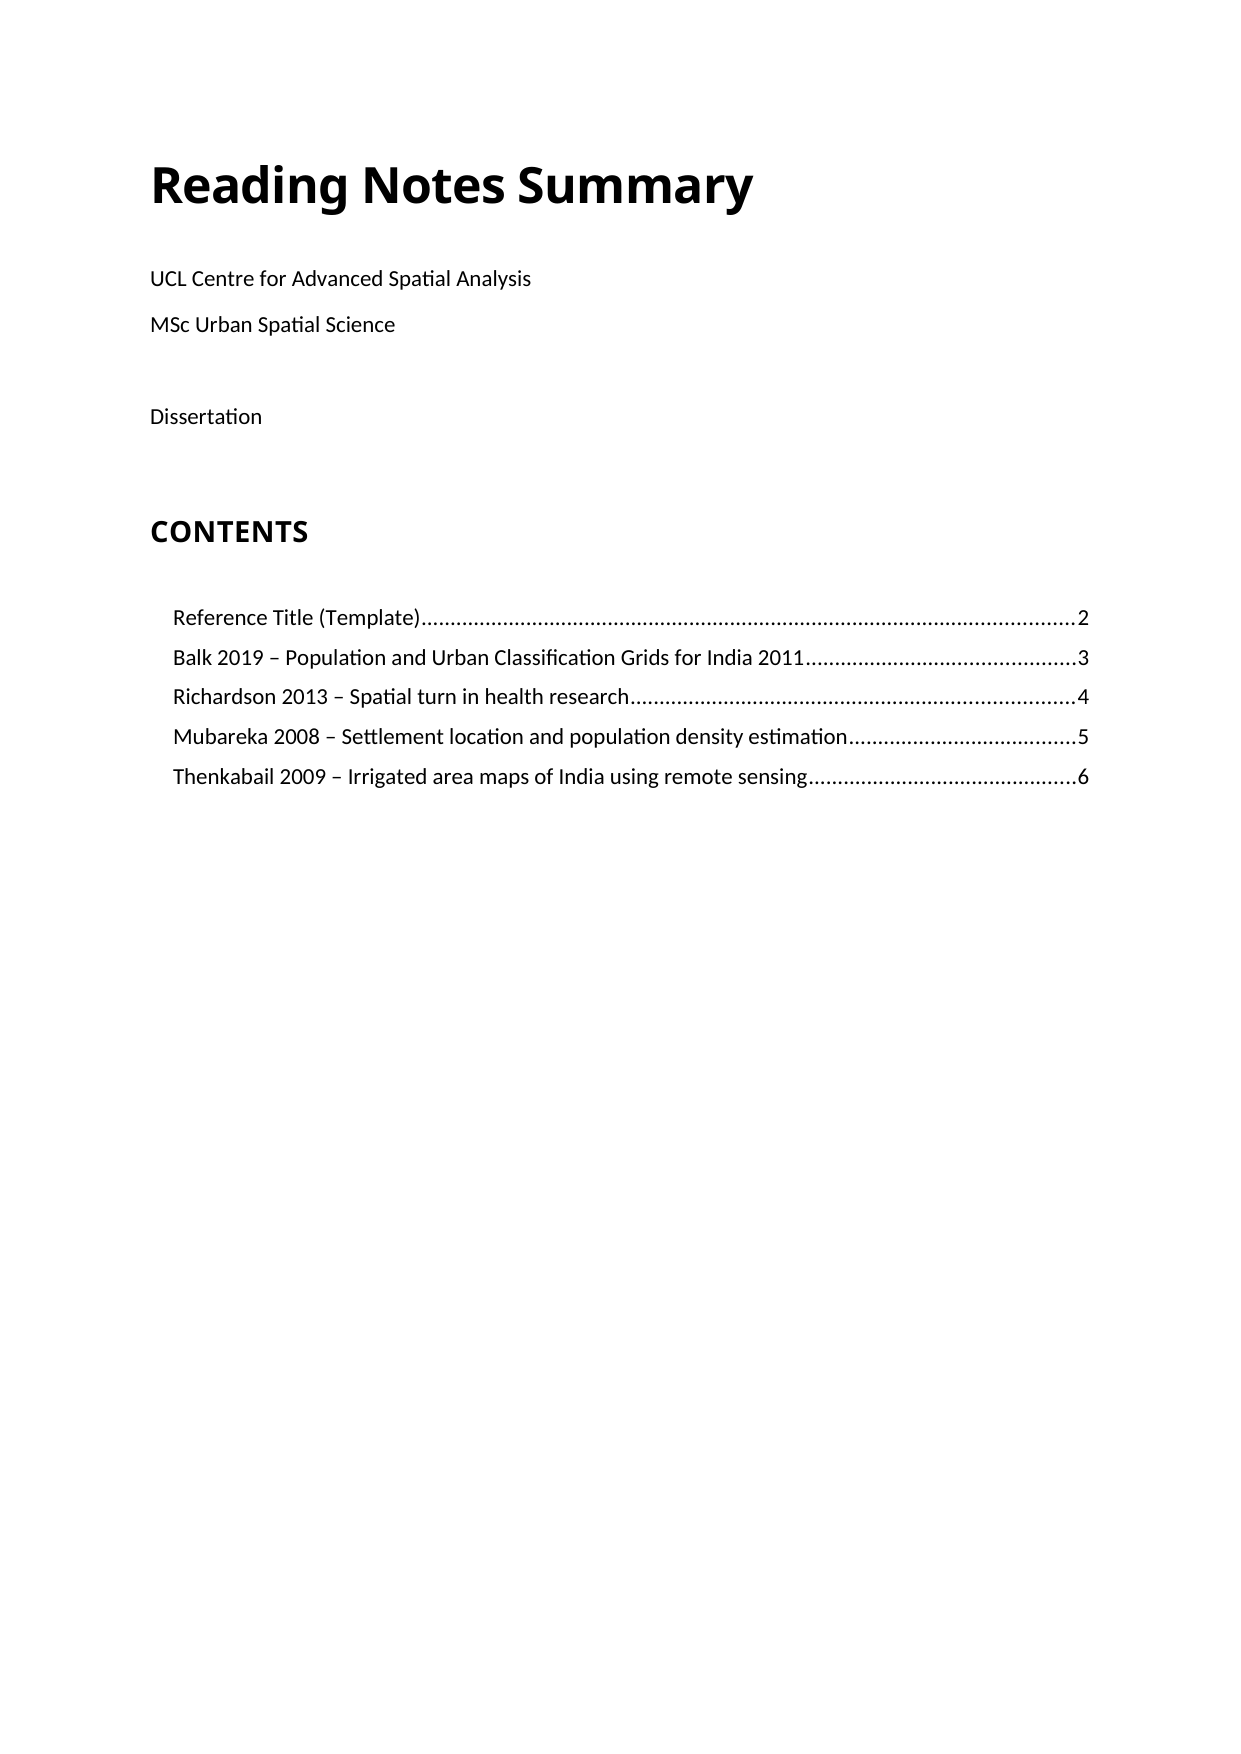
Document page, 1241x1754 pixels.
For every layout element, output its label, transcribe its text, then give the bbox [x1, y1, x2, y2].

text Dissertation [150, 402, 1090, 430]
text UCL Centre for Advanced Spatial Analysis [150, 264, 1090, 292]
text MSc Urban Spatial Science [150, 310, 1090, 338]
title Reading Notes Summary [150, 150, 1090, 218]
